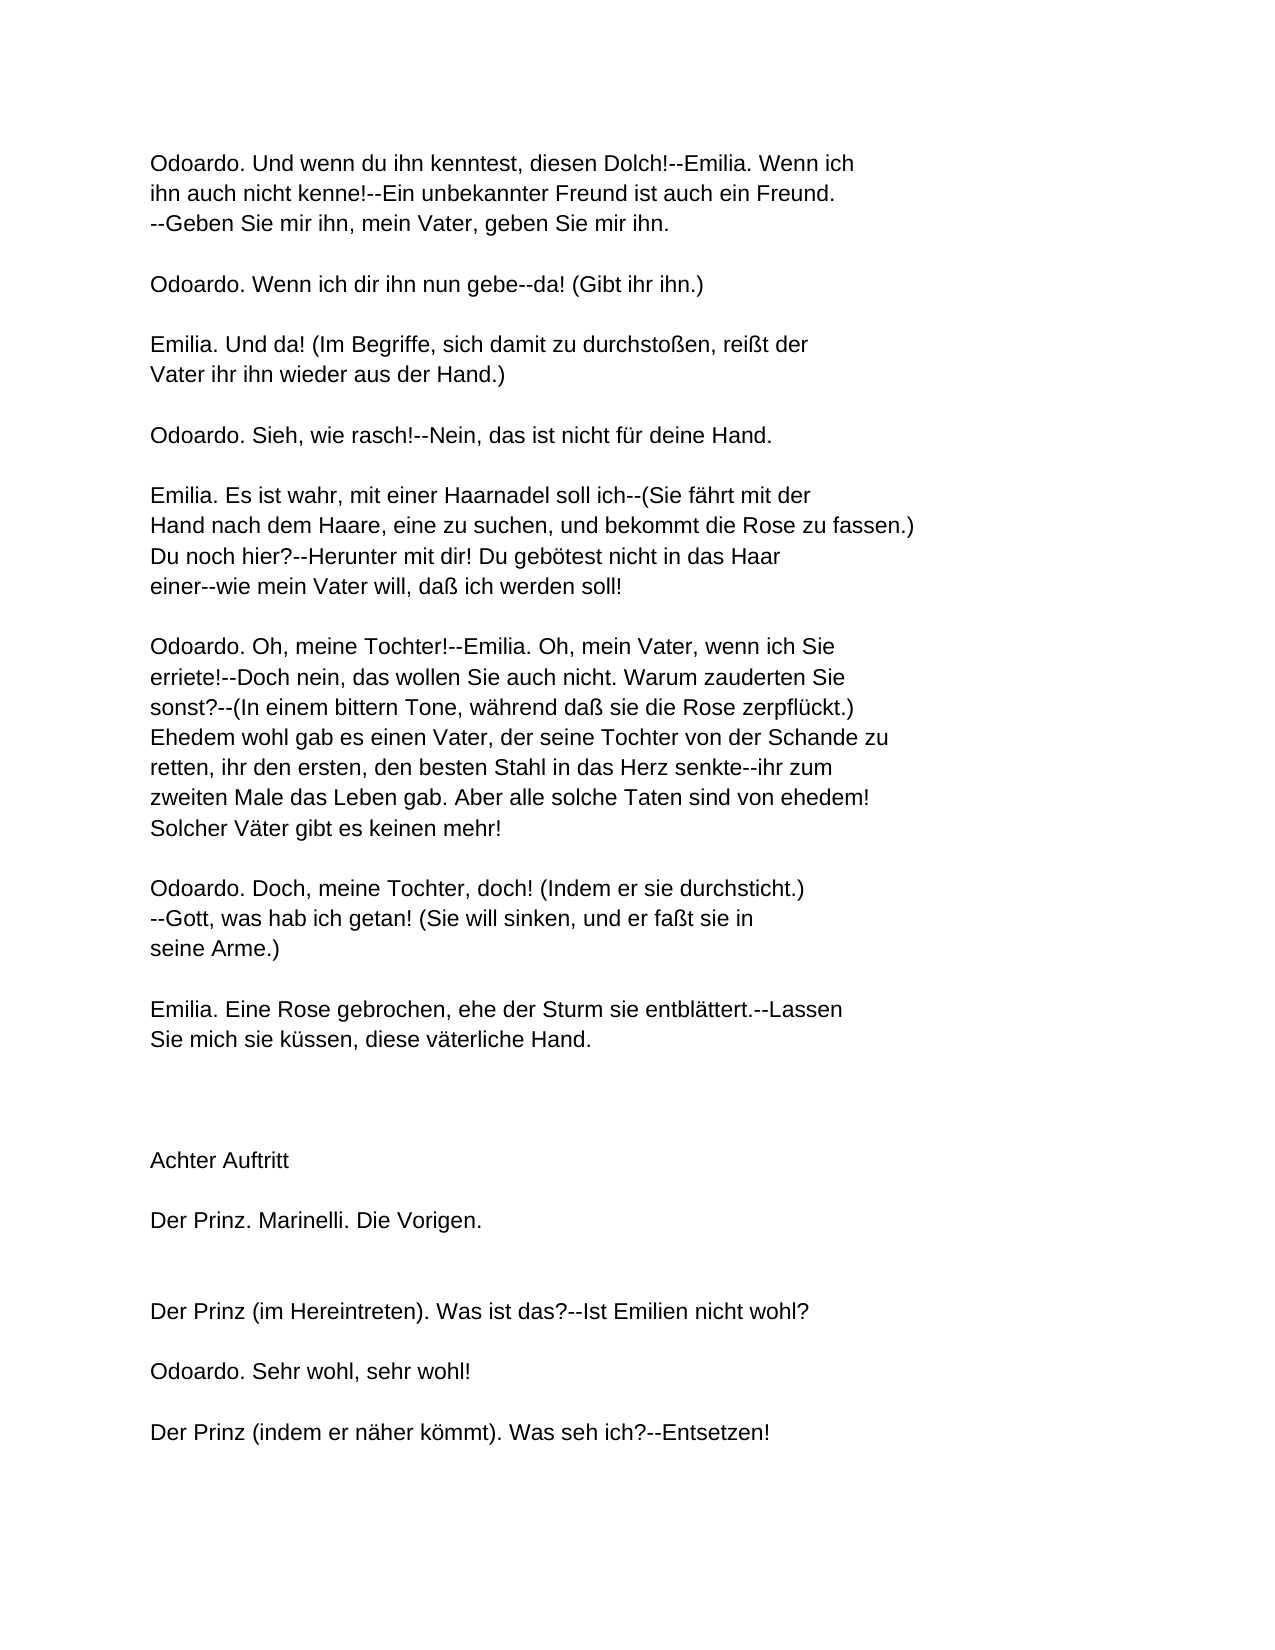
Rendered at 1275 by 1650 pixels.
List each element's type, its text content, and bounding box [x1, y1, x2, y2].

text Der Prinz (im Hereintreten). Was ist das?--Ist Emilien nicht wohl? [150, 1298, 1125, 1324]
text Odoardo. Wenn ich dir ihn nun gebe--da! (Gibt ihr ihn.) [150, 271, 1125, 297]
text zweiten Male das Leben gab. Aber alle solche Taten sind von ehedem! [150, 784, 1125, 811]
text sonst?--(In einem bittern Tone, während daß sie die Rose zerpflückt.) [150, 694, 1125, 720]
text Du noch hier?--Herunter mit dir! Du gebötest nicht in das Haar [150, 543, 1125, 569]
text --Gott, was hab ich getan! (Sie will sinken, und er faßt sie in [150, 905, 1125, 932]
text retten, ihr den ersten, den besten Stahl in das Herz senkte--ihr zum [150, 754, 1125, 781]
text Achter Auftritt [150, 1147, 1125, 1173]
text Odoardo. Sieh, wie rasch!--Nein, das ist nicht für deine Hand. [150, 422, 1125, 448]
text --Geben Sie mir ihn, mein Vater, geben Sie mir ihn. [150, 210, 1125, 237]
text Solcher Väter gibt es keinen mehr! [150, 814, 1125, 841]
text Der Prinz (indem er näher kömmt). Was seh ich?--Entsetzen! [150, 1419, 1125, 1445]
text erriete!--Doch nein, das wollen Sie auch nicht. Warum zauderten Sie [150, 663, 1125, 690]
text Odoardo. Doch, meine Tochter, doch! (Indem er sie durchsticht.) [150, 875, 1125, 901]
text Der Prinz. Marinelli. Die Vorigen. [150, 1207, 1125, 1234]
text Ehedem wohl gab es einen Vater, der seine Tochter von der Schande zu [150, 724, 1125, 750]
text Emilia. Es ist wahr, mit einer Haarnadel soll ich--(Sie fährt mit der [150, 482, 1125, 509]
text seine Arme.) [150, 935, 1125, 962]
text Hand nach dem Haare, eine zu suchen, und bekommt die Rose zu fassen.) [150, 512, 1125, 539]
text Sie mich sie küssen, diese väterliche Hand. [150, 1026, 1125, 1052]
text Odoardo. Und wenn du ihn kenntest, diesen Dolch!--Emilia. Wenn ich [150, 150, 1125, 176]
text Odoardo. Sehr wohl, sehr wohl! [150, 1358, 1125, 1385]
text Vater ihr ihn wieder aus der Hand.) [150, 361, 1125, 388]
text Odoardo. Oh, meine Tochter!--Emilia. Oh, mein Vater, wenn ich Sie [150, 633, 1125, 660]
text Emilia. Eine Rose gebrochen, ehe der Sturm sie entblättert.--Lassen [150, 996, 1125, 1022]
text ihn auch nicht kenne!--Ein unbekannter Freund ist auch ein Freund. [150, 180, 1125, 207]
text Emilia. Und da! (Im Begriffe, sich damit zu durchstoßen, reißt der [150, 331, 1125, 358]
text einer--wie mein Vater will, daß ich werden soll! [150, 573, 1125, 599]
